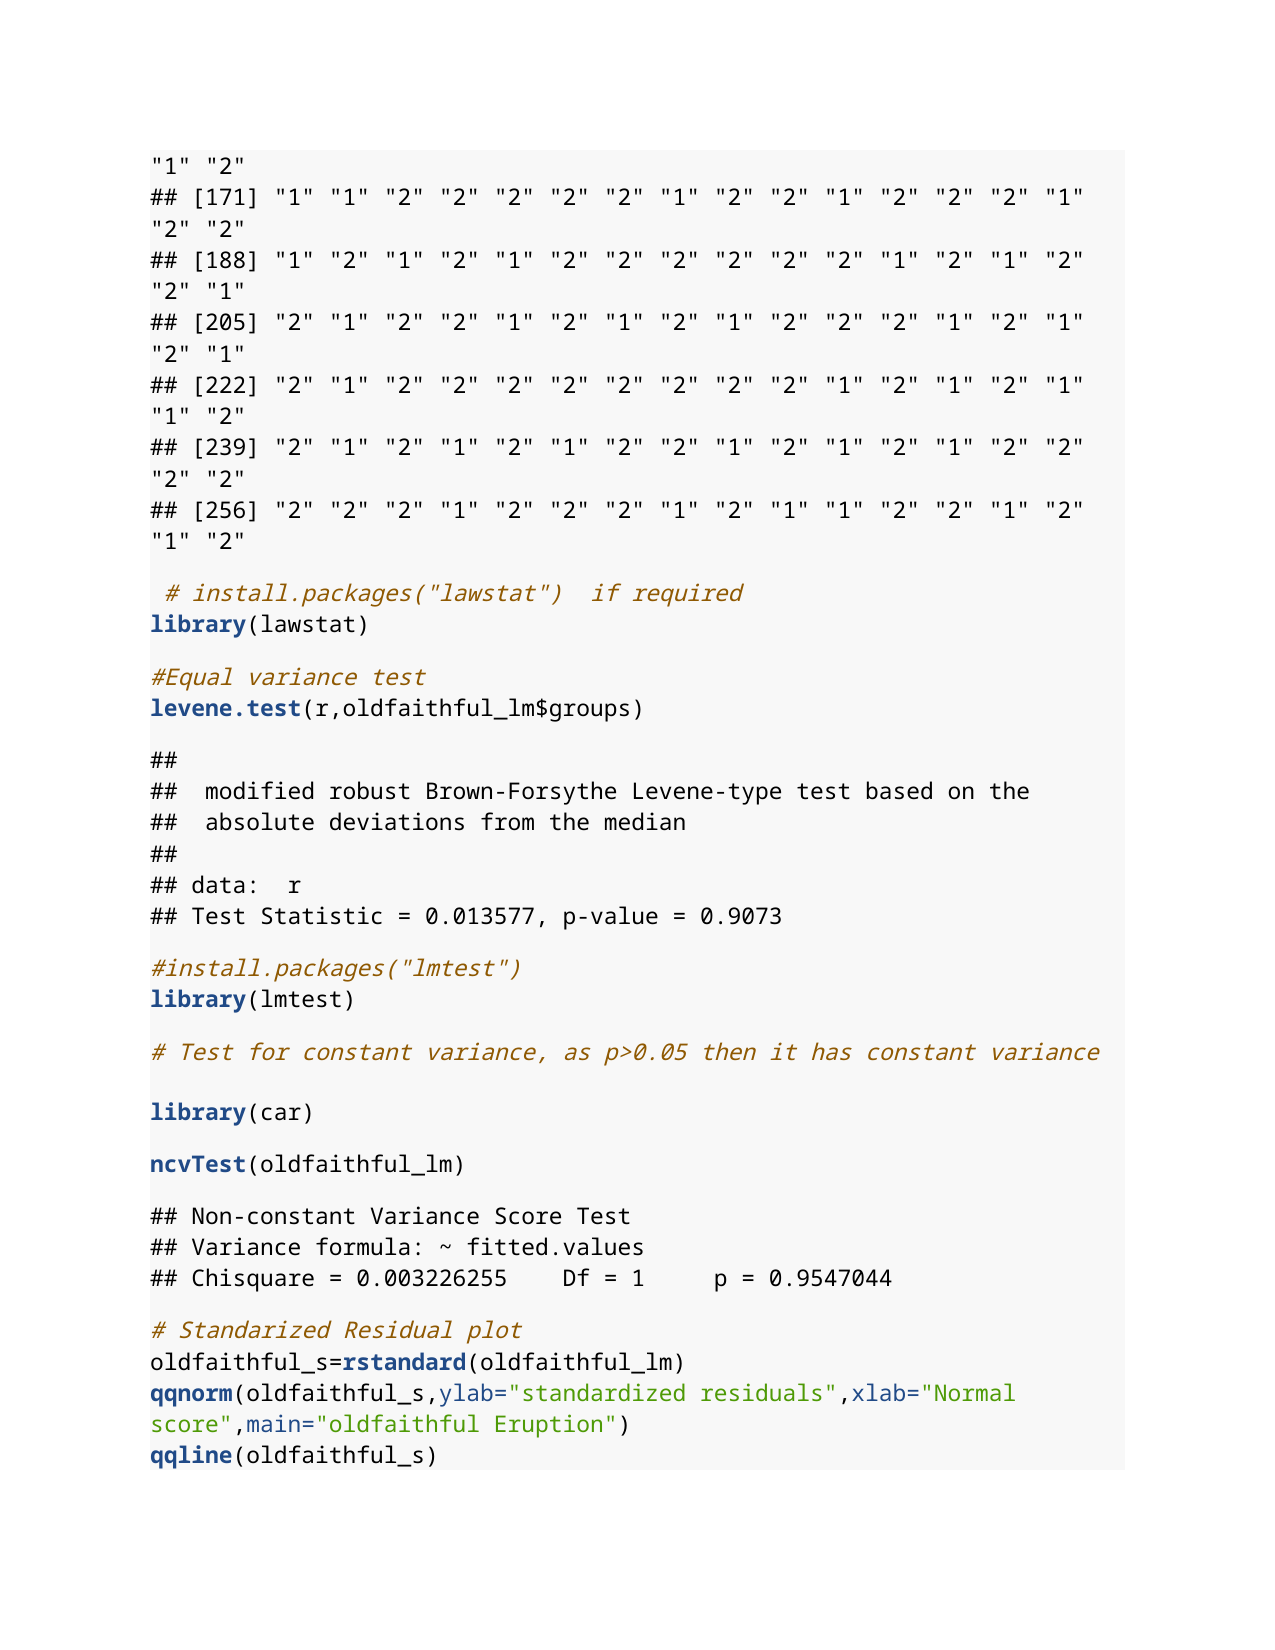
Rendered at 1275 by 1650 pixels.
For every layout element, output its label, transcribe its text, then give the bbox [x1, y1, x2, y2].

text ncvTest(oldfaithful_lm) [150, 1147, 1125, 1179]
text # install.packages("lawstat") if required library(lawstat) [370, 577, 1125, 639]
text ## ## modified robust Brown-Forsythe Levene-type test based on the ## absolute deviations from the median ## ## data: r ## Test Statistic = 0.013577, p-value = 0.9073 [150, 744, 1125, 931]
text # Test for constant variance, as p>0.05 then it has constant variance library(car) [150, 1035, 1125, 1127]
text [150, 150, 1125, 556]
text # Standarized Residual plot oldfaithful_s=rstandard(oldfaithful_lm) qqnorm(oldfaithful_s,ylab="standardized residuals",xlab="Normal score",main="oldfaithful Eruption") qqline(oldfaithful_s) [439, 1314, 1125, 1470]
text #install.packages("lmtest") library(lmtest) [356, 952, 1125, 1014]
text ## Non-constant Variance Score Test ## Variance formula: ~ fitted.values ## Chisquare = 0.003226255 Df = 1 p = 0.9547044 [150, 1199, 1125, 1293]
text #Equal variance test levene.test(r,oldfaithful_lm$groups) [425, 660, 1125, 723]
